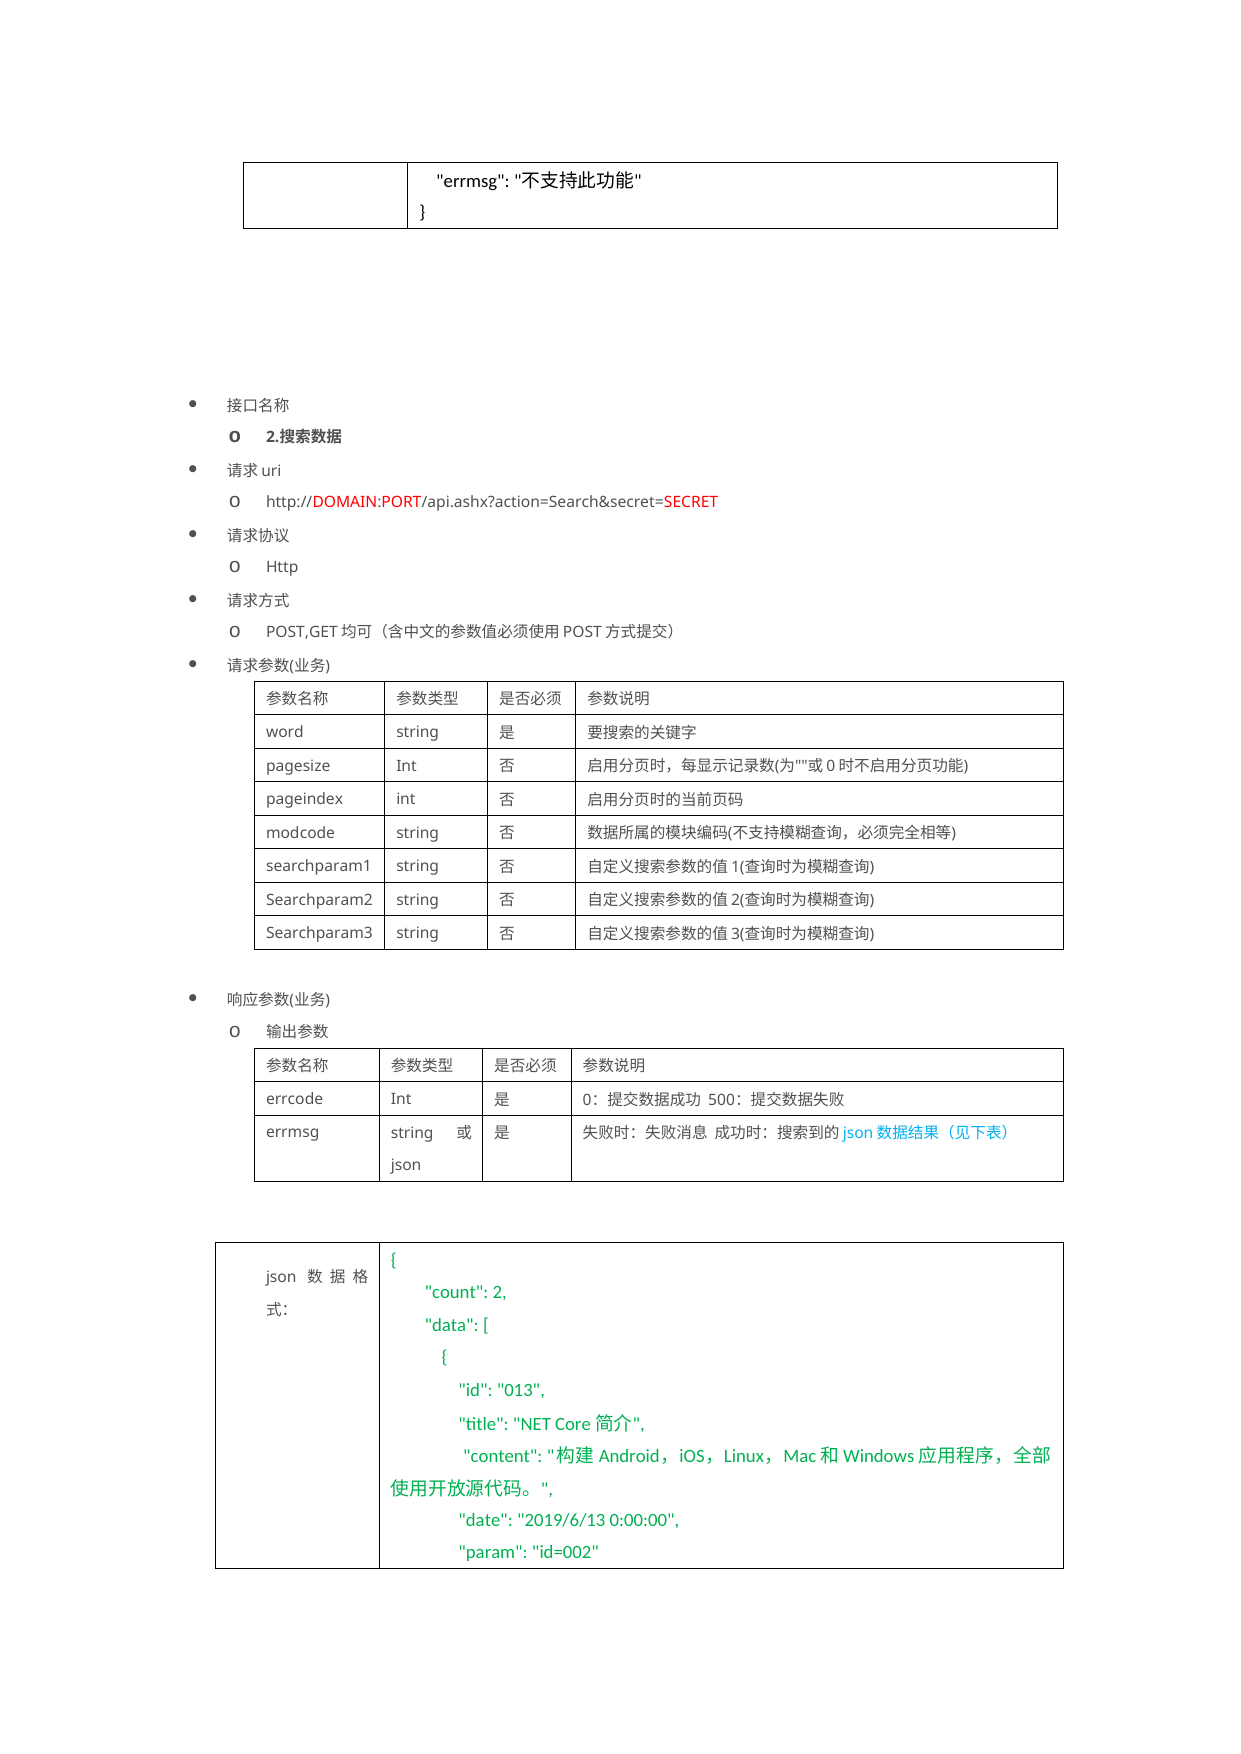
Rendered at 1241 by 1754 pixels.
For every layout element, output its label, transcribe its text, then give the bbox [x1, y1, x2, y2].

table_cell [408, 163, 1057, 228]
table_cell 自定义搜索参数的值3(查询时为模糊查询) [576, 916, 1063, 949]
list 输出参数 [228, 1015, 1053, 1047]
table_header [380, 1243, 1063, 1568]
table_header json数据格式： [216, 1243, 379, 1568]
list 接口名称 [189, 388, 1053, 421]
table_header 参数类型 [380, 1049, 482, 1081]
table_cell string [385, 715, 487, 748]
table_header 参数名称 [255, 1049, 379, 1081]
list 请求协议 [189, 518, 1053, 551]
table_cell 否 [488, 916, 575, 949]
list Http [228, 551, 1053, 583]
list 请求方式 [189, 583, 1053, 616]
table_cell int [385, 782, 487, 815]
table_cell 是 [483, 1116, 571, 1181]
table_cell 否 [488, 883, 575, 915]
table_cell string [385, 883, 487, 915]
table_header 是否必须 [483, 1049, 571, 1081]
table_cell 启用分页时，每显示记录数(为""或0时不启用分页功能) [576, 749, 1063, 781]
table_cell 是 [483, 1082, 571, 1114]
table_cell pagesize [255, 749, 384, 781]
table_cell 否 [488, 816, 575, 848]
table_header 参数说明 [572, 1049, 1063, 1081]
list 2.搜索数据 [228, 421, 1053, 453]
table_cell 启用分页时的当前页码 [576, 782, 1063, 815]
table_cell 数据所属的模块编码(不支持模糊查询，必须完全相等) [576, 816, 1063, 848]
table_cell word [255, 715, 384, 748]
table_cell 要搜索的关键字 [576, 715, 1063, 748]
list 请求uri [189, 453, 1053, 486]
table_cell errcode [255, 1082, 379, 1114]
table_header 是否必须 [488, 682, 575, 714]
table_cell 失败示例 [244, 163, 407, 228]
list http://DOMAIN:PORT/api.ashx?action=Search&secret=SECRET [228, 486, 1053, 518]
table_cell modcode [255, 816, 384, 848]
table_cell 是 [488, 715, 575, 748]
table_cell Int [385, 749, 487, 781]
table_cell 否 [488, 849, 575, 882]
table_cell string或json [380, 1116, 482, 1181]
table_cell string [385, 916, 487, 949]
table_cell 自定义搜索参数的值2(查询时为模糊查询) [576, 883, 1063, 915]
list POST,GET均可（含中文的参数值必须使用POST方式提交） [228, 616, 1053, 648]
list 响应参数(业务) [189, 982, 1053, 1015]
table_cell 0：提交数据成功 500：提交数据失败 [572, 1082, 1063, 1114]
table_cell 自定义搜索参数的值1(查询时为模糊查询) [576, 849, 1063, 882]
table_cell Searchparam3 [255, 916, 384, 949]
table_cell 否 [488, 749, 575, 781]
table_cell Int [380, 1082, 482, 1114]
table_cell searchparam1 [255, 849, 384, 882]
table_cell 否 [488, 782, 575, 815]
table_cell string [385, 849, 487, 882]
table_cell Searchparam2 [255, 883, 384, 915]
table_cell pageindex [255, 782, 384, 815]
table_cell 失败时：失败消息 成功时：搜索到的json数据结果（见下表） [572, 1116, 1063, 1181]
table_header 参数名称 [255, 682, 384, 714]
table_header 参数说明 [576, 682, 1063, 714]
table_header 参数类型 [385, 682, 487, 714]
table_cell errmsg [255, 1116, 379, 1181]
table_cell string [385, 816, 487, 848]
list 请求参数(业务) [189, 648, 1053, 681]
